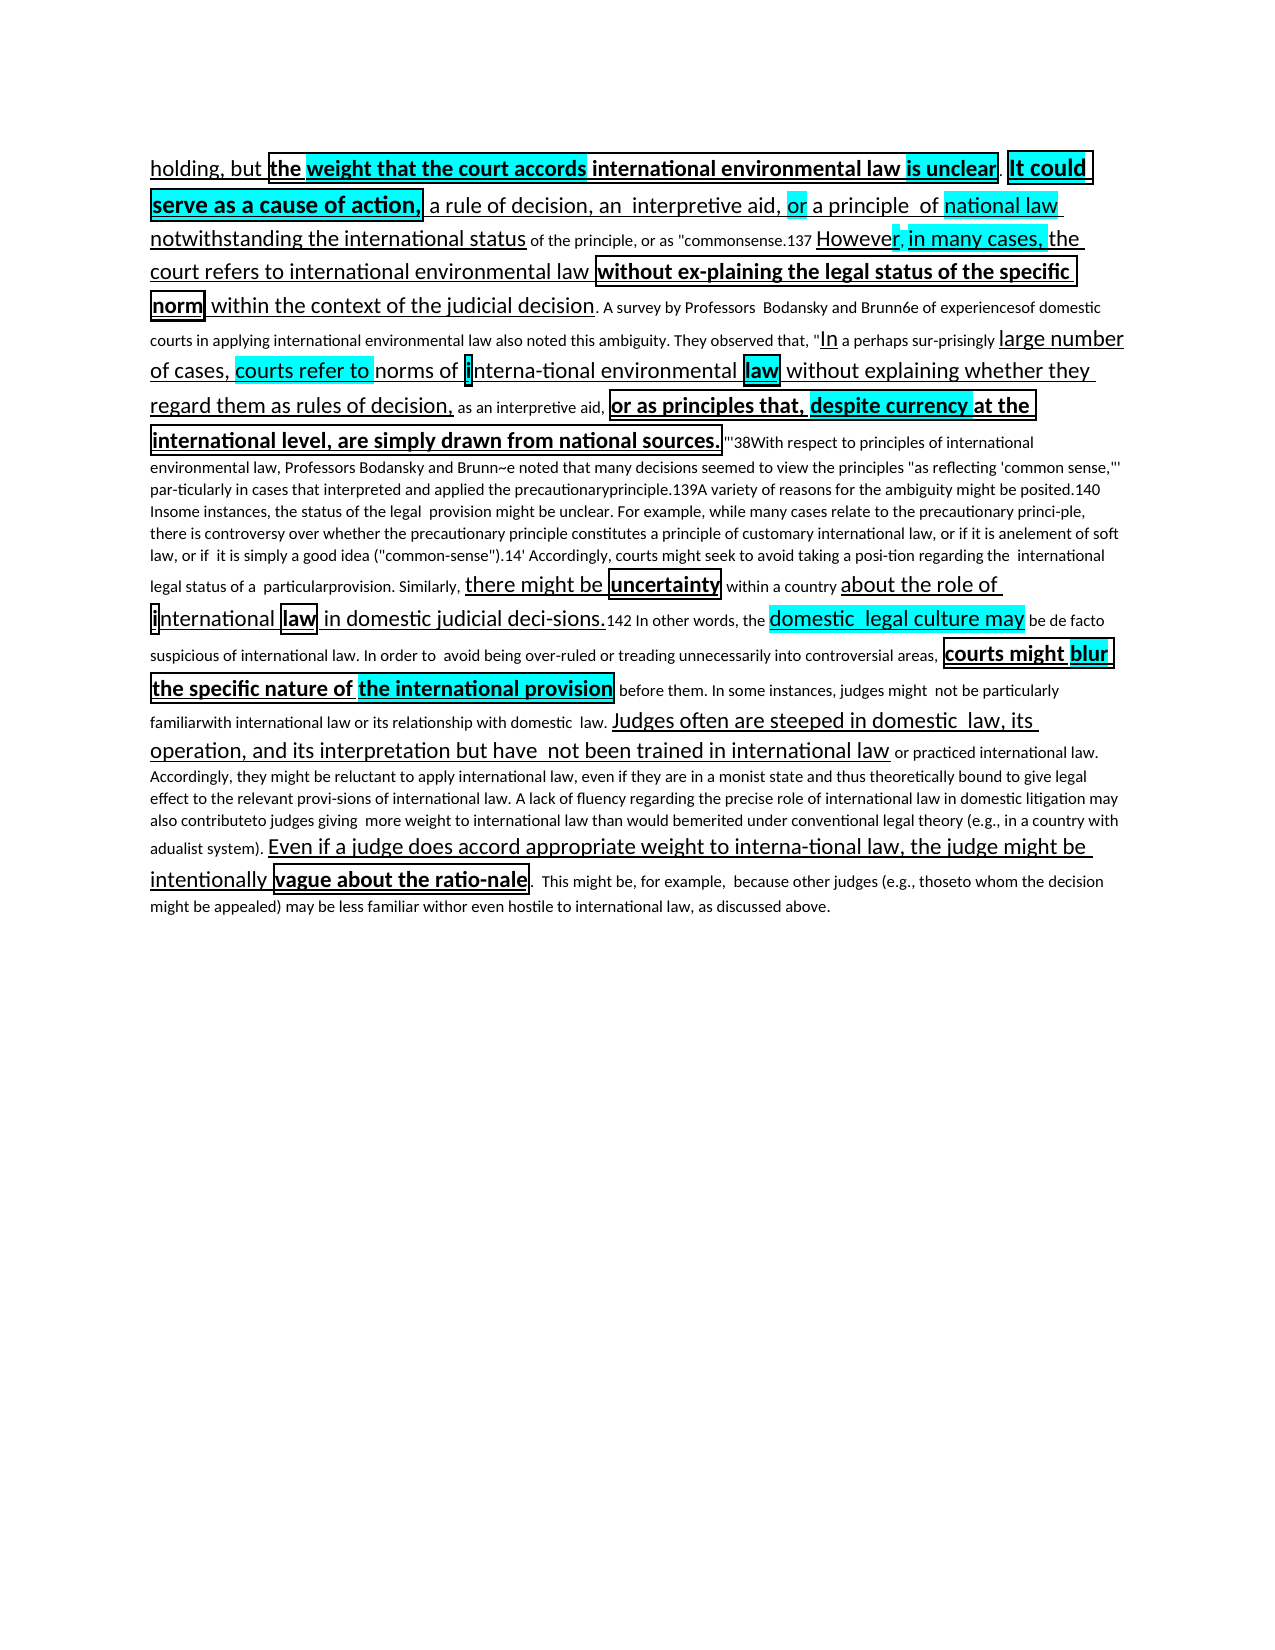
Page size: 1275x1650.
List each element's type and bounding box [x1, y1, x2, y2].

text [150, 150, 1125, 917]
